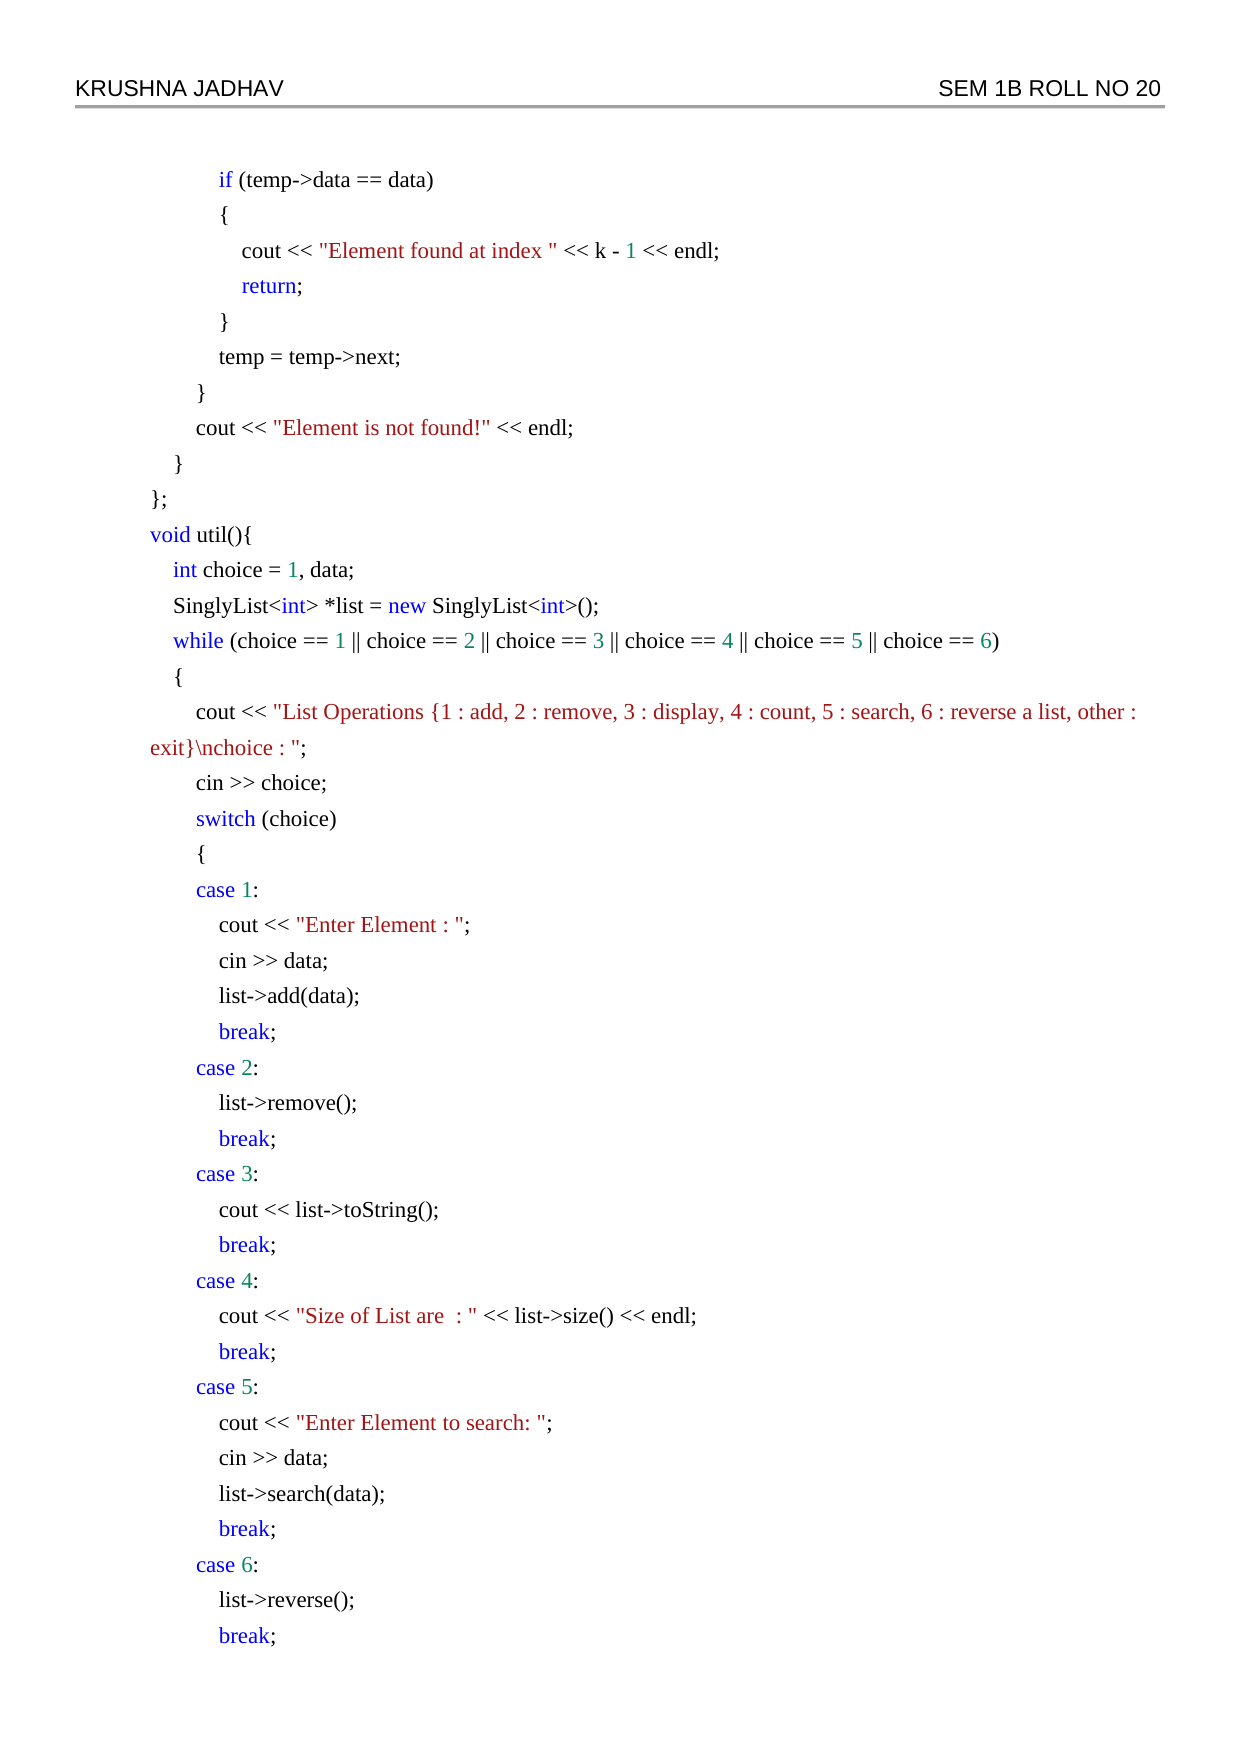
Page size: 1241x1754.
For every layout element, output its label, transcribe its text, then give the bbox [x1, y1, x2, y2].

text break; [150, 1018, 1165, 1044]
text }; [150, 485, 1165, 512]
text cout << list->toString(); [150, 1196, 1165, 1222]
text list->remove(); [150, 1089, 1165, 1116]
text case 3: [150, 1160, 1165, 1187]
text case 4: [150, 1267, 1165, 1293]
text temp = temp->next; [150, 343, 1165, 369]
text case 6: [150, 1551, 1165, 1577]
text case 1: [150, 876, 1165, 902]
text if (temp->data == data) [150, 166, 1165, 192]
text cout << "Enter Element : "; [150, 912, 1165, 938]
text return; [150, 272, 1165, 298]
text cout << "Element found at index " << k - 1 << endl; [150, 237, 1165, 263]
text { [150, 663, 1165, 689]
text } [150, 450, 1165, 476]
text break; [150, 1515, 1165, 1542]
text case 2: [150, 1054, 1165, 1080]
text cout << "List Operations {1 : add, 2 : remove, 3 : display, 4 : count, 5 : search, 6 : reverse a list, other : exit}\nchoice : "; [150, 698, 1165, 760]
text int choice = 1, data; [150, 556, 1165, 583]
text cin >> data; [150, 1444, 1165, 1471]
text cout << "Size of List are : " << list->size() << endl; [150, 1302, 1165, 1329]
text break; [150, 1338, 1165, 1364]
text break; [150, 1125, 1165, 1151]
text SinglyList<int> *list = new SinglyList<int>(); [150, 592, 1165, 618]
text } [150, 379, 1165, 405]
text break; [150, 1231, 1165, 1258]
text cin >> data; [150, 947, 1165, 973]
text cout << "Enter Element to search: "; [150, 1409, 1165, 1435]
text break; [150, 1622, 1165, 1648]
text cout << "Element is not found!" << endl; [150, 414, 1165, 441]
text list->reverse(); [150, 1586, 1165, 1613]
text list->add(data); [150, 983, 1165, 1009]
text } [150, 308, 1165, 334]
text case 5: [150, 1373, 1165, 1400]
text switch (choice) [150, 805, 1165, 831]
text void util(){ [150, 521, 1165, 547]
text { [150, 201, 1165, 227]
text while (choice == 1 || choice == 2 || choice == 3 || choice == 4 || choice == 5 || choice == 6) [150, 627, 1165, 654]
text { [150, 841, 1165, 867]
text list->search(data); [150, 1480, 1165, 1506]
text cin >> choice; [150, 769, 1165, 796]
